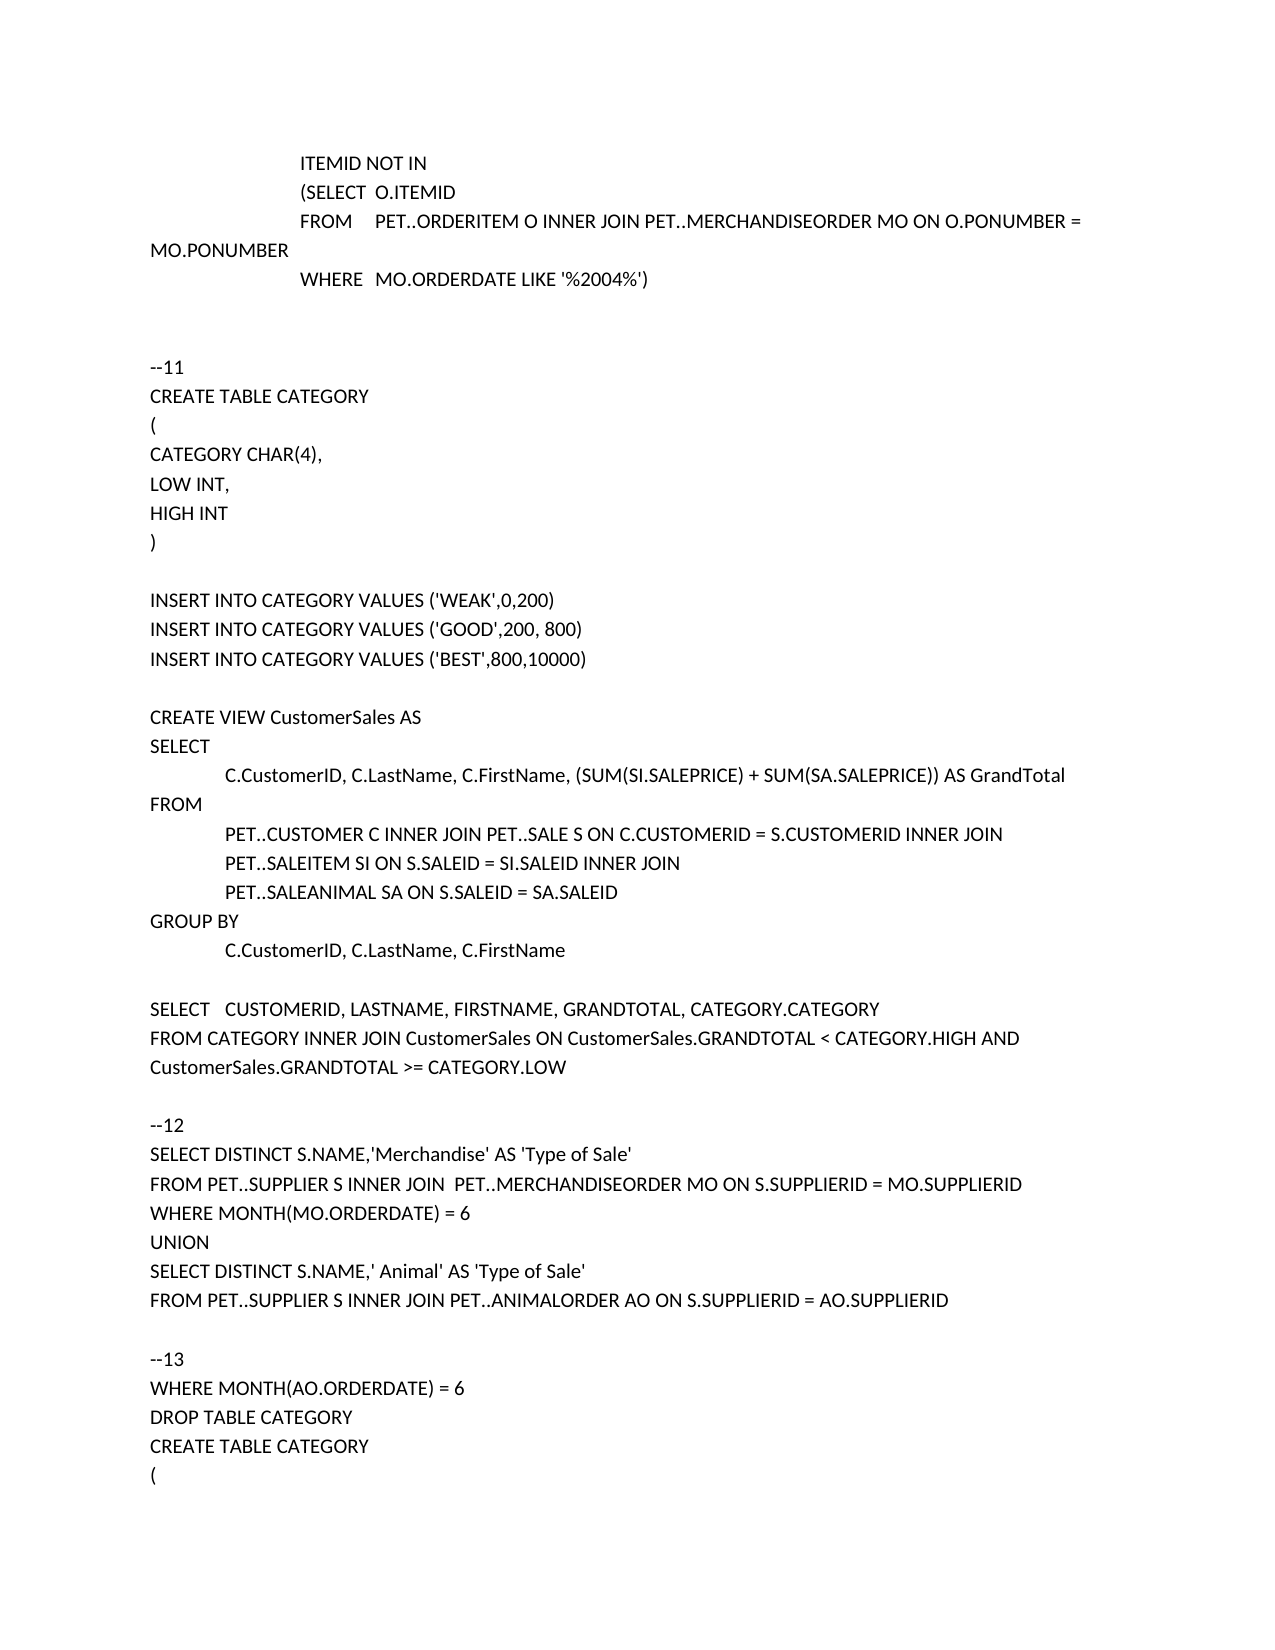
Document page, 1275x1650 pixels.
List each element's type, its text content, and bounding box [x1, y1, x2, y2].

text ( [150, 412, 1125, 438]
text SELECT CUSTOMERID, LASTNAME, FIRSTNAME, GRANDTOTAL, CATEGORY.CATEGORY [150, 996, 1125, 1021]
text CustomerSales.GRANDTOTAL >= CATEGORY.LOW [150, 1054, 1125, 1079]
text C.CustomerID, C.LastName, C.FirstName, (SUM(SI.SALEPRICE) + SUM(SA.SALEPRICE)) AS GrandTotal [150, 762, 1125, 788]
text FROM CATEGORY INNER JOIN CustomerSales ON CustomerSales.GRANDTOTAL < CATEGORY.HIGH AND [150, 1025, 1125, 1050]
text WHERE MONTH(MO.ORDERDATE) = 6 [150, 1200, 1125, 1225]
text C.CustomerID, C.LastName, C.FirstName [150, 937, 1125, 963]
text SELECT DISTINCT S.NAME,'Merchandise' AS 'Type of Sale' [150, 1142, 1125, 1167]
text SELECT DISTINCT S.NAME,' Animal' AS 'Type of Sale' [150, 1258, 1125, 1284]
text CREATE VIEW CustomerSales AS [150, 704, 1125, 729]
text --12 [150, 1112, 1125, 1138]
text PET..CUSTOMER C INNER JOIN PET..SALE S ON C.CUSTOMERID = S.CUSTOMERID INNER JOIN [150, 821, 1125, 846]
text INSERT INTO CATEGORY VALUES ('WEAK',0,200) [150, 587, 1125, 613]
text LOW INT, [150, 471, 1125, 496]
text ITEMID NOT IN [150, 150, 1125, 175]
text FROM [150, 792, 1125, 817]
text WHERE MONTH(AO.ORDERDATE) = 6 [150, 1375, 1125, 1400]
text CREATE TABLE CATEGORY [150, 1433, 1125, 1459]
text DROP TABLE CATEGORY [150, 1404, 1125, 1429]
text SELECT [150, 733, 1125, 759]
text --13 [150, 1346, 1125, 1371]
text PET..SALEANIMAL SA ON S.SALEID = SA.SALEID [150, 879, 1125, 904]
text HIGH INT [150, 500, 1125, 525]
text INSERT INTO CATEGORY VALUES ('BEST',800,10000) [150, 646, 1125, 671]
text CATEGORY CHAR(4), [150, 442, 1125, 467]
text GROUP BY [150, 908, 1125, 934]
text CREATE TABLE CATEGORY [150, 383, 1125, 409]
text ) [150, 529, 1125, 554]
text FROM PET..SUPPLIER S INNER JOIN PET..MERCHANDISEORDER MO ON S.SUPPLIERID = MO.SUPPLIERID [150, 1171, 1125, 1196]
text FROM PET..ORDERITEM O INNER JOIN PET..MERCHANDISEORDER MO ON O.PONUMBER = MO.PONUMBER [150, 208, 1125, 263]
text FROM PET..SUPPLIER S INNER JOIN PET..ANIMALORDER AO ON S.SUPPLIERID = AO.SUPPLIERID [150, 1287, 1125, 1313]
text INSERT INTO CATEGORY VALUES ('GOOD',200, 800) [150, 617, 1125, 642]
text ( [150, 1462, 1125, 1488]
text PET..SALEITEM SI ON S.SALEID = SI.SALEID INNER JOIN [150, 850, 1125, 875]
text WHERE MO.ORDERDATE LIKE '%2004%') [150, 267, 1125, 292]
text UNION [150, 1229, 1125, 1254]
text --11 [150, 354, 1125, 379]
text (SELECT O.ITEMID [150, 179, 1125, 204]
